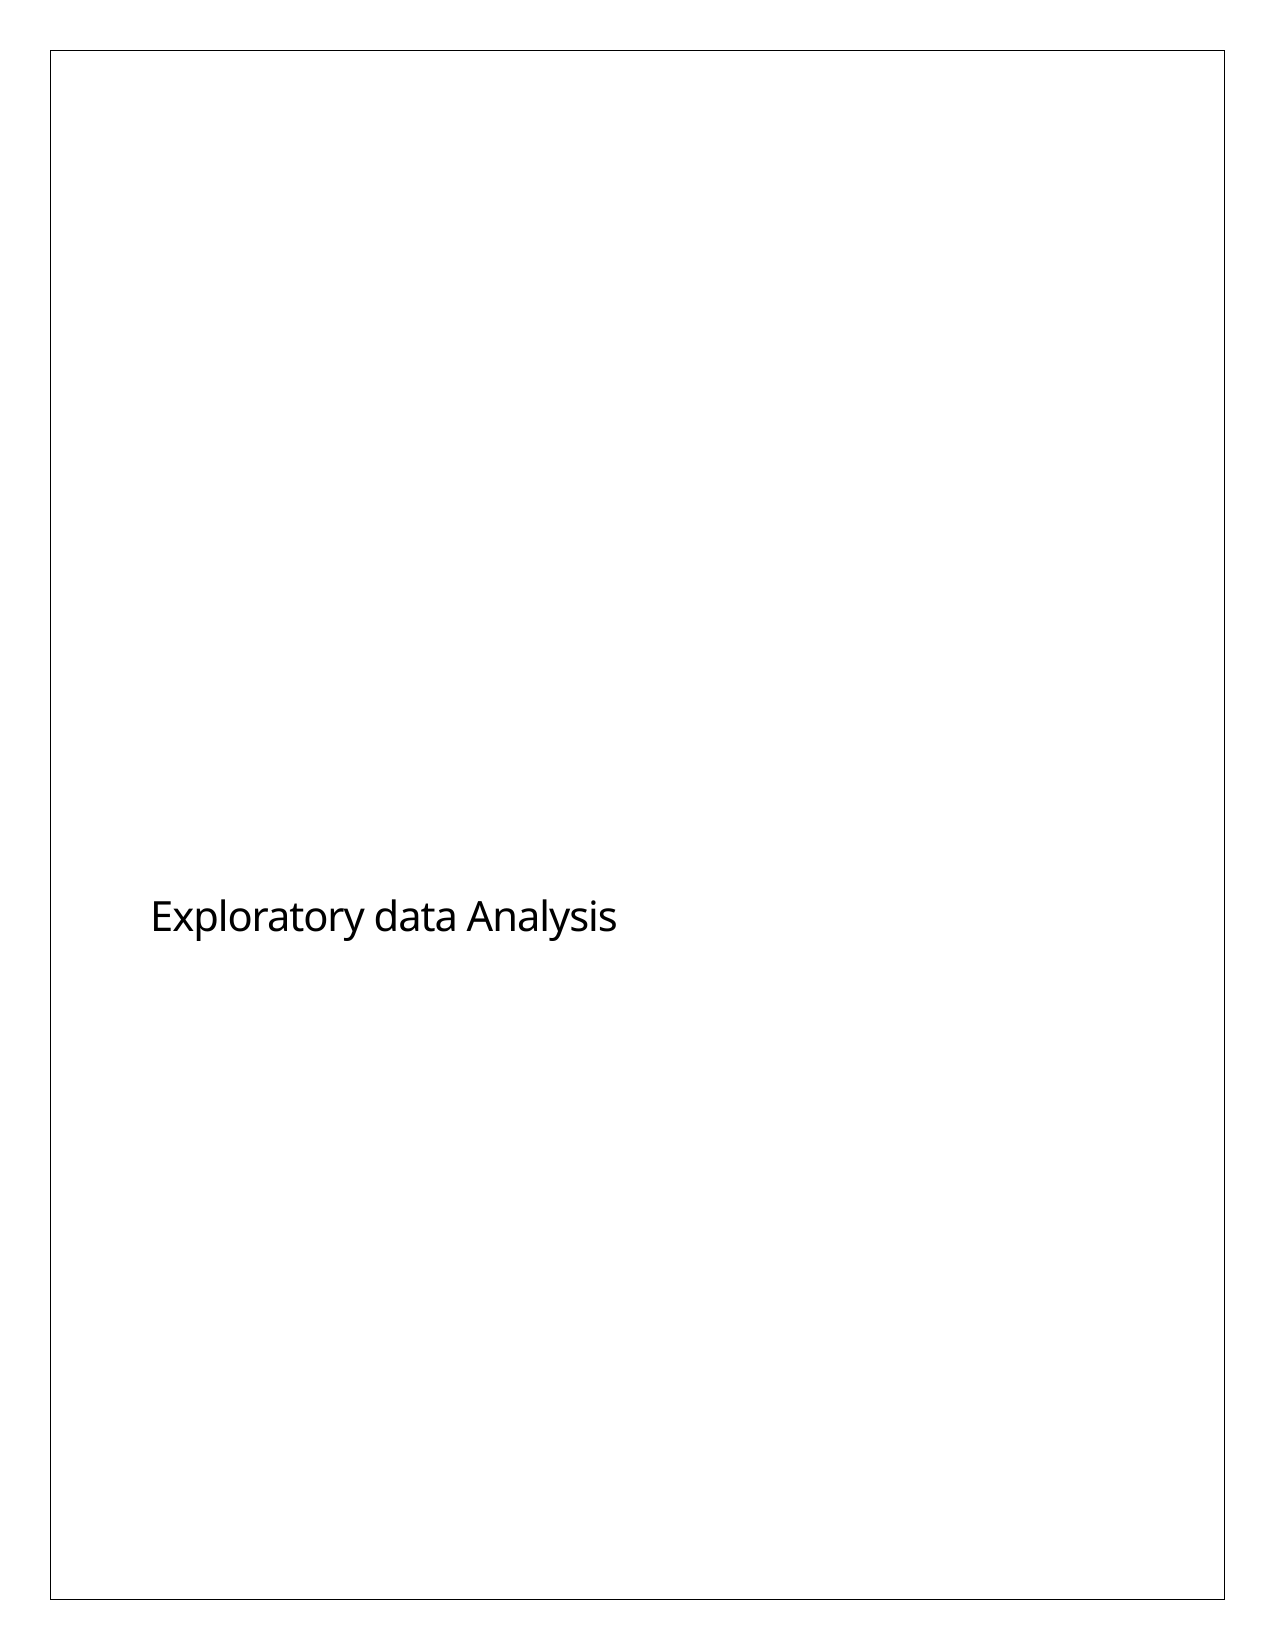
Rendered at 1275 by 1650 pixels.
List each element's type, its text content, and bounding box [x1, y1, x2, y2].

title Exploratory data Analysis [150, 887, 1125, 944]
